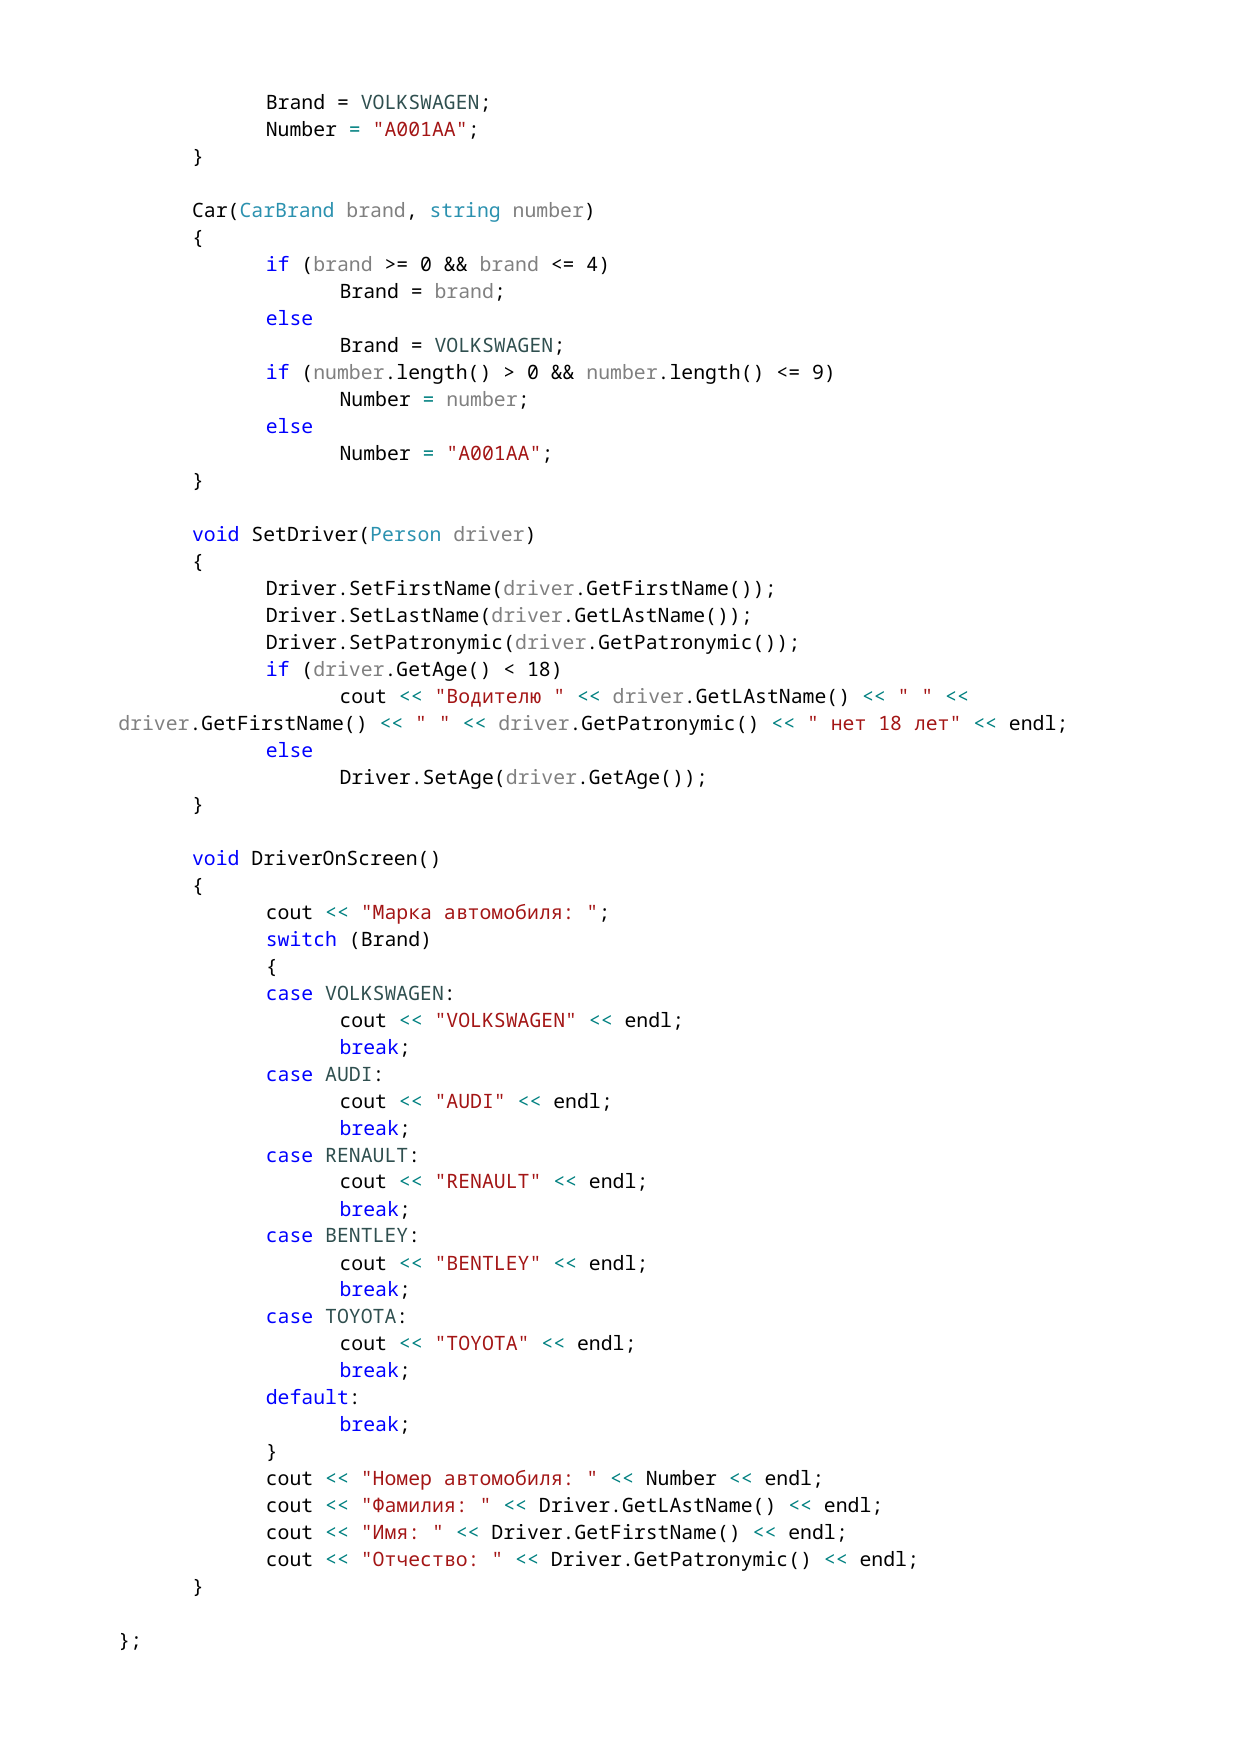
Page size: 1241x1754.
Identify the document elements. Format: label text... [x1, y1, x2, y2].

text Number = "A001AA"; [118, 116, 1152, 143]
text case TOYOTA: [118, 1303, 1152, 1330]
text cout << "RENAULT" << endl; [118, 1168, 1152, 1195]
text { [118, 223, 1152, 251]
text } [118, 790, 1152, 817]
text cout << "BENTLEY" << endl; [118, 1249, 1152, 1276]
text } [118, 1438, 1152, 1464]
text if (driver.GetAge() < 18) [118, 655, 1152, 682]
text cout << "Номер автомобиля: " << Number << endl; [118, 1464, 1152, 1492]
text { [118, 547, 1152, 574]
text if (number.length() > 0 && number.length() <= 9) [118, 358, 1152, 385]
text default: [118, 1384, 1152, 1411]
text Driver.SetLastName(driver.GetLAstName()); [118, 601, 1152, 628]
text break; [118, 1276, 1152, 1303]
text cout << "Имя: " << Driver.GetFirstName() << endl; [118, 1518, 1152, 1546]
text Brand = VOLKSWAGEN; [118, 331, 1152, 358]
text cout << "TOYOTA" << endl; [118, 1330, 1152, 1357]
text case VOLKSWAGEN: [118, 979, 1152, 1006]
text cout << "Фамилия: " << Driver.GetLAstName() << endl; [118, 1492, 1152, 1518]
text } [118, 466, 1152, 493]
text cout << "Водителю " << driver.GetLAstName() << " " << driver.GetFirstName() << " " << driver.GetPatronymic() << " нет 18 лет" << endl; [118, 682, 1152, 736]
text else [118, 412, 1152, 439]
text cout << "VOLKSWAGEN" << endl; [118, 1006, 1152, 1033]
text }; [118, 1626, 1152, 1653]
text break; [118, 1114, 1152, 1141]
text void SetDriver(Person driver) [118, 520, 1152, 547]
text Number = "A001AA"; [118, 439, 1152, 466]
text Driver.SetPatronymic(driver.GetPatronymic()); [118, 628, 1152, 655]
text } [118, 143, 1152, 169]
text { [118, 952, 1152, 979]
text break; [118, 1195, 1152, 1222]
text } [118, 1572, 1152, 1599]
text break; [118, 1411, 1152, 1438]
text Brand = VOLKSWAGEN; [118, 89, 1152, 116]
text else [118, 736, 1152, 763]
text Brand = brand; [118, 277, 1152, 304]
text else [118, 304, 1152, 331]
text void DriverOnScreen() [118, 844, 1152, 871]
text cout << "AUDI" << endl; [118, 1087, 1152, 1114]
text { [118, 871, 1152, 898]
text break; [118, 1357, 1152, 1384]
text break; [118, 1033, 1152, 1060]
text if (brand >= 0 && brand <= 4) [118, 251, 1152, 277]
text Driver.SetFirstName(driver.GetFirstName()); [118, 574, 1152, 601]
text cout << "Отчество: " << Driver.GetPatronymic() << endl; [118, 1546, 1152, 1572]
text Driver.SetAge(driver.GetAge()); [118, 763, 1152, 790]
text cout << "Марка автомобиля: "; [118, 898, 1152, 925]
text switch (Brand) [118, 925, 1152, 952]
text case BENTLEY: [118, 1222, 1152, 1249]
text Number = number; [118, 385, 1152, 412]
text Car(CarBrand brand, string number) [118, 197, 1152, 223]
text case AUDI: [118, 1060, 1152, 1087]
text case RENAULT: [118, 1141, 1152, 1168]
